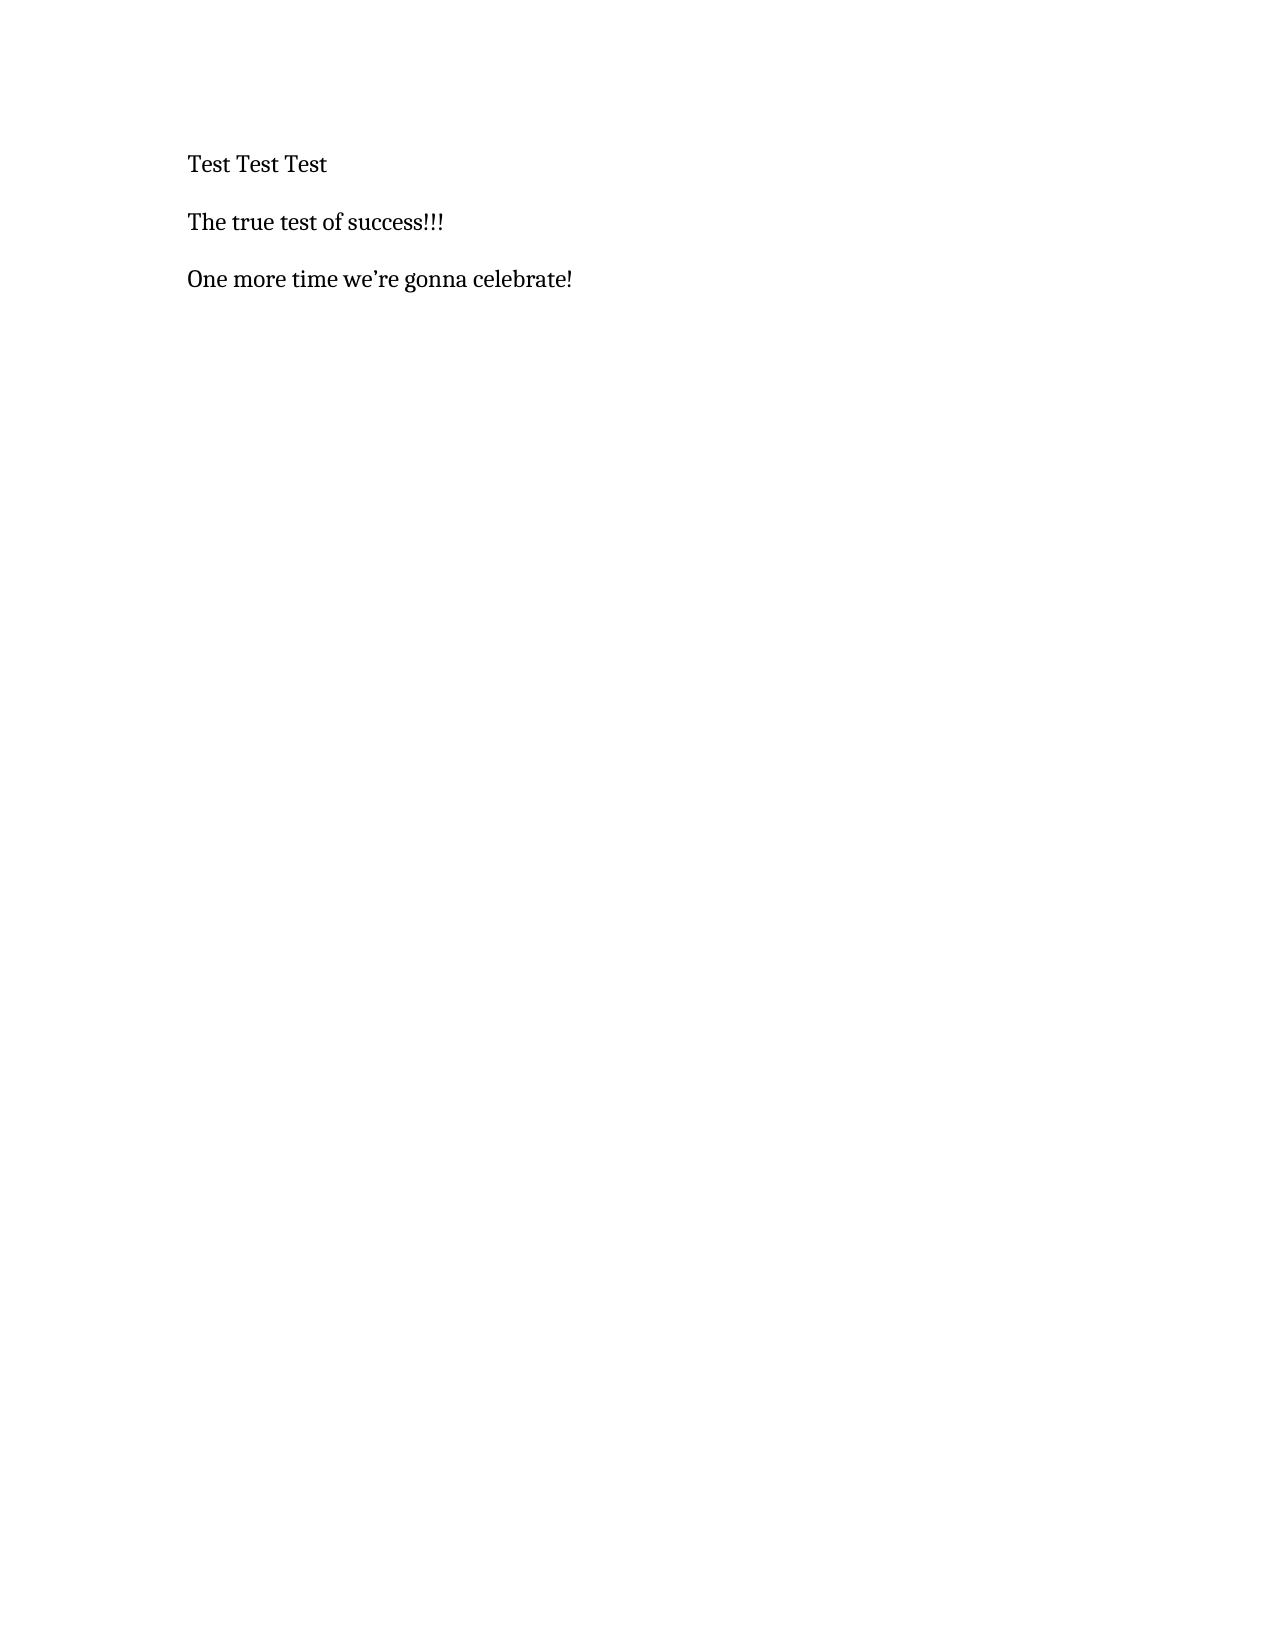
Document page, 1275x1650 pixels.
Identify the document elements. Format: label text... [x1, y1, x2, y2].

text One more time we’re gonna celebrate! [187, 265, 1087, 294]
text Test Test Test [187, 150, 1087, 179]
text The true test of success!!! [187, 207, 1087, 236]
